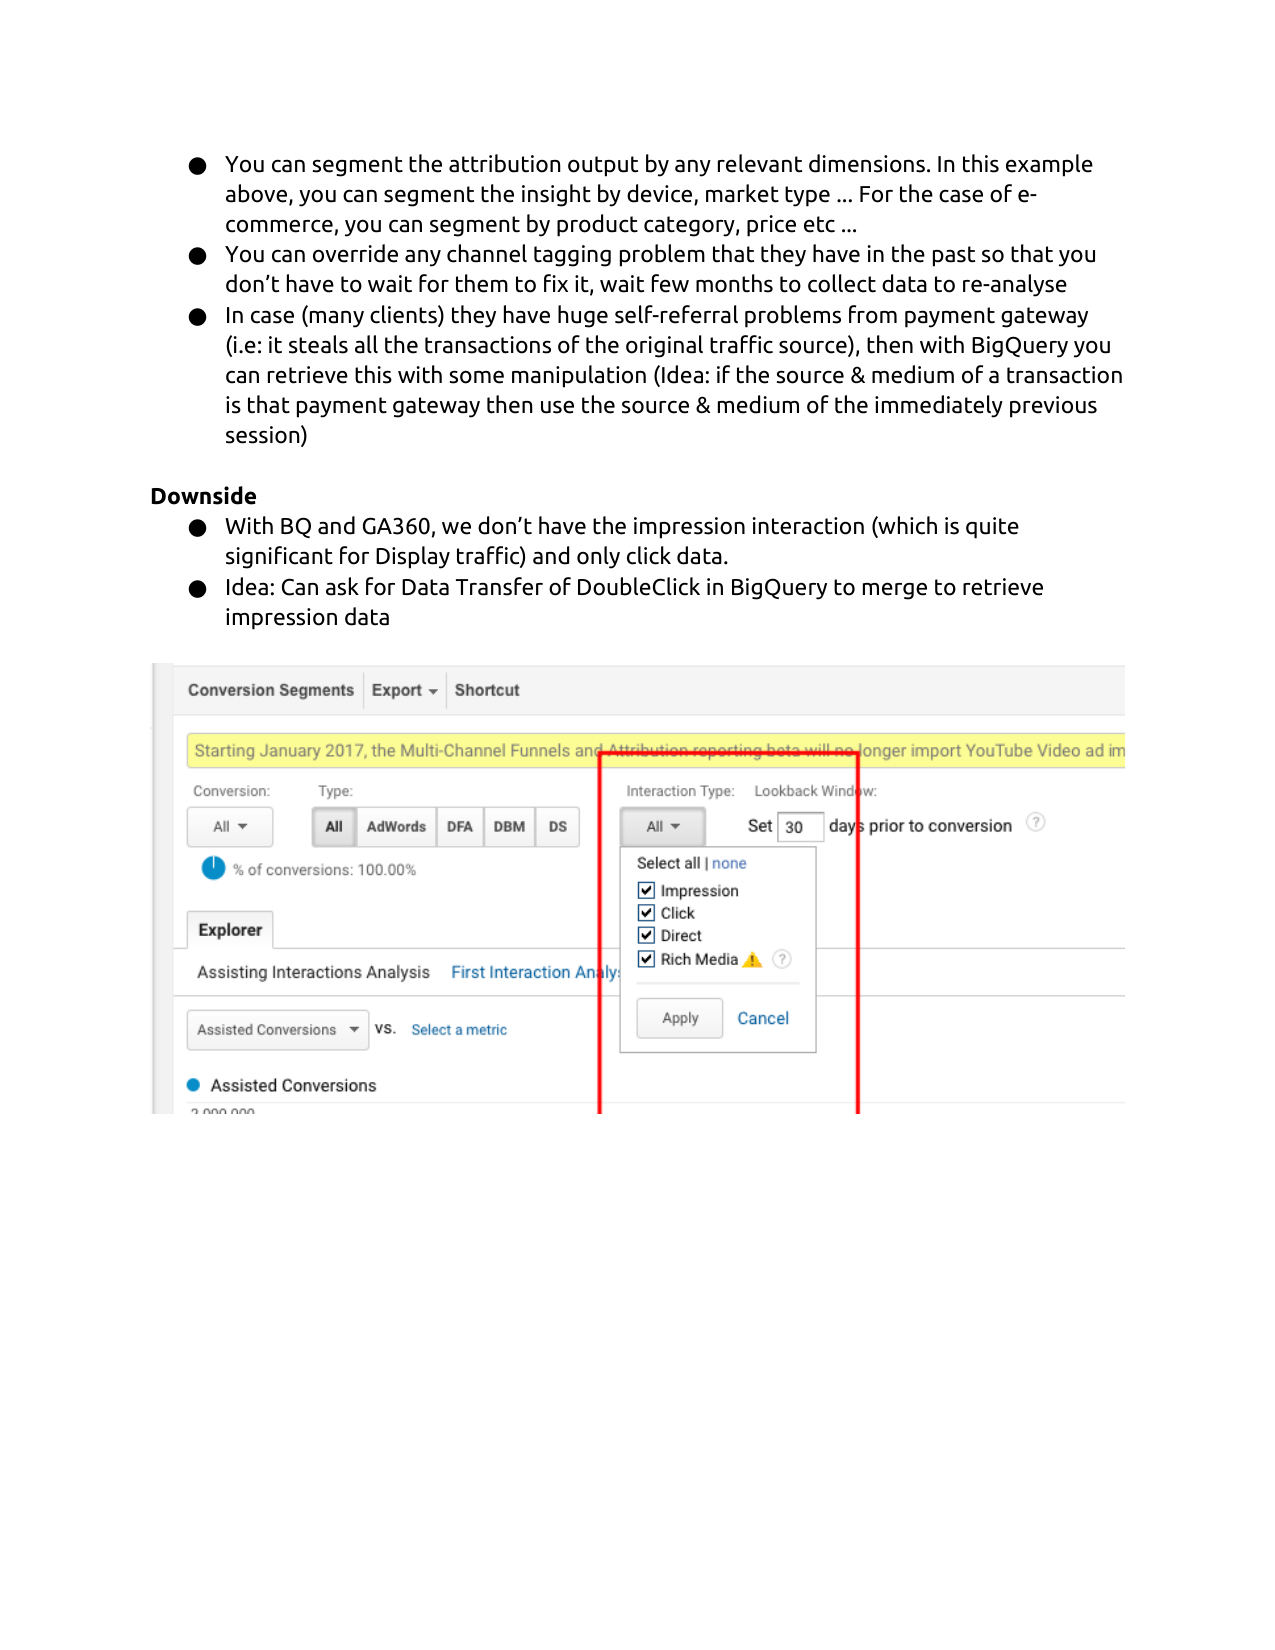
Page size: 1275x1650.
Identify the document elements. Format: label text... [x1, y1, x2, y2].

list With BQ and GA360, we don’t have the impression interaction (which is quite significant for Display traffic) and only click data. [187, 512, 1125, 569]
picture [150, 663, 1125, 1114]
list You can override any channel tagging problem that they have in the past so that you don’t have to wait for them to fix it, wait few months to collect data to re-analyse [187, 241, 1125, 297]
list You can segment the attribution output by any relevant dimensions. In this example above, you can segment the insight by device, market type ... For the case of e-commerce, you can segment by product category, price etc ... [187, 150, 1125, 237]
list Idea: Can ask for Data Transfer of DoubleClick in BigQuery to merge to retrieve impression data [187, 573, 1125, 629]
list In case (many clients) they have huge self-referral problems from payment gateway (i.e: it steals all the transactions of the original traffic source), then with BigQuery you can retrieve this with some manipulation (Idea: if the source & medium of a transaction is that payment gateway then use the source & medium of the immediately previous session) [187, 301, 1125, 448]
text Downside [150, 482, 1125, 509]
